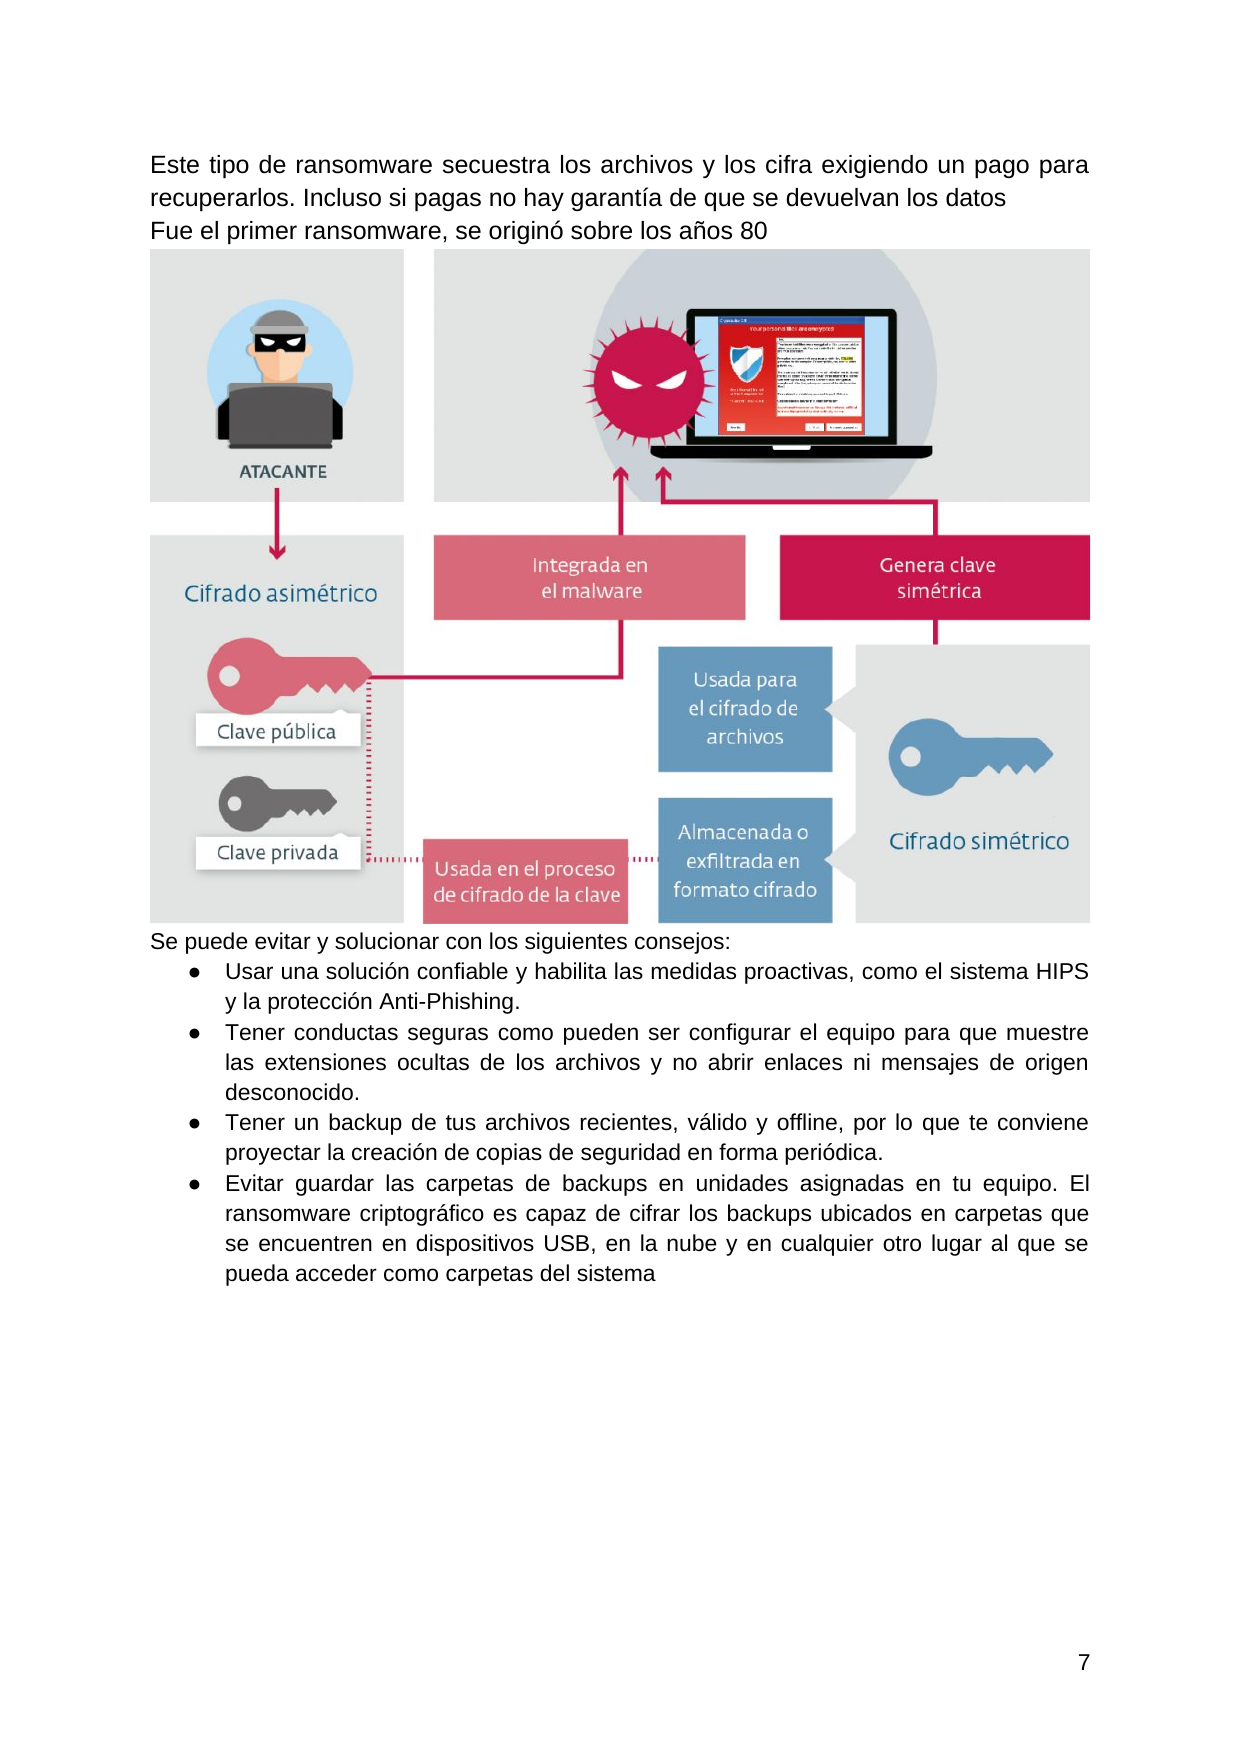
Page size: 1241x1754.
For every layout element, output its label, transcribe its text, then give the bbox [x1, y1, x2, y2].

picture [150, 249, 1091, 924]
text Este tipo de ransomware secuestra los archivos y los cifra exigiendo un pago para recuperarlos. Incluso si pagas no hay garantía de que se devuelvan los datos [150, 150, 1090, 212]
list Evitar guardar las carpetas de backups en unidades asignadas en tu equipo. El ransomware criptográfico es capaz de cifrar los backups ubicados en carpetas que se encuentren en dispositivos USB, en la nube y en cualquier otro lugar al que se pueda acceder como carpetas del sistema [187, 1169, 1090, 1287]
text Fue el primer ransomware, se originó sobre los años 80 [150, 216, 1090, 245]
list Tener un backup de tus archivos recientes, válido y offline, por lo que te conviene proyectar la creación de copias de seguridad en forma periódica. [187, 1109, 1090, 1166]
text Se puede evitar y solucionar con los siguientes consejos: [150, 928, 1090, 954]
list Tener conductas seguras como pueden ser configurar el equipo para que muestre las extensiones ocultas de los archivos y no abrir enlaces ni mensajes de origen desconocido. [187, 1018, 1090, 1105]
list Usar una solución confiable y habilita las medidas proactivas, como el sistema HIPS y la protección Anti-Phishing. [187, 958, 1090, 1015]
